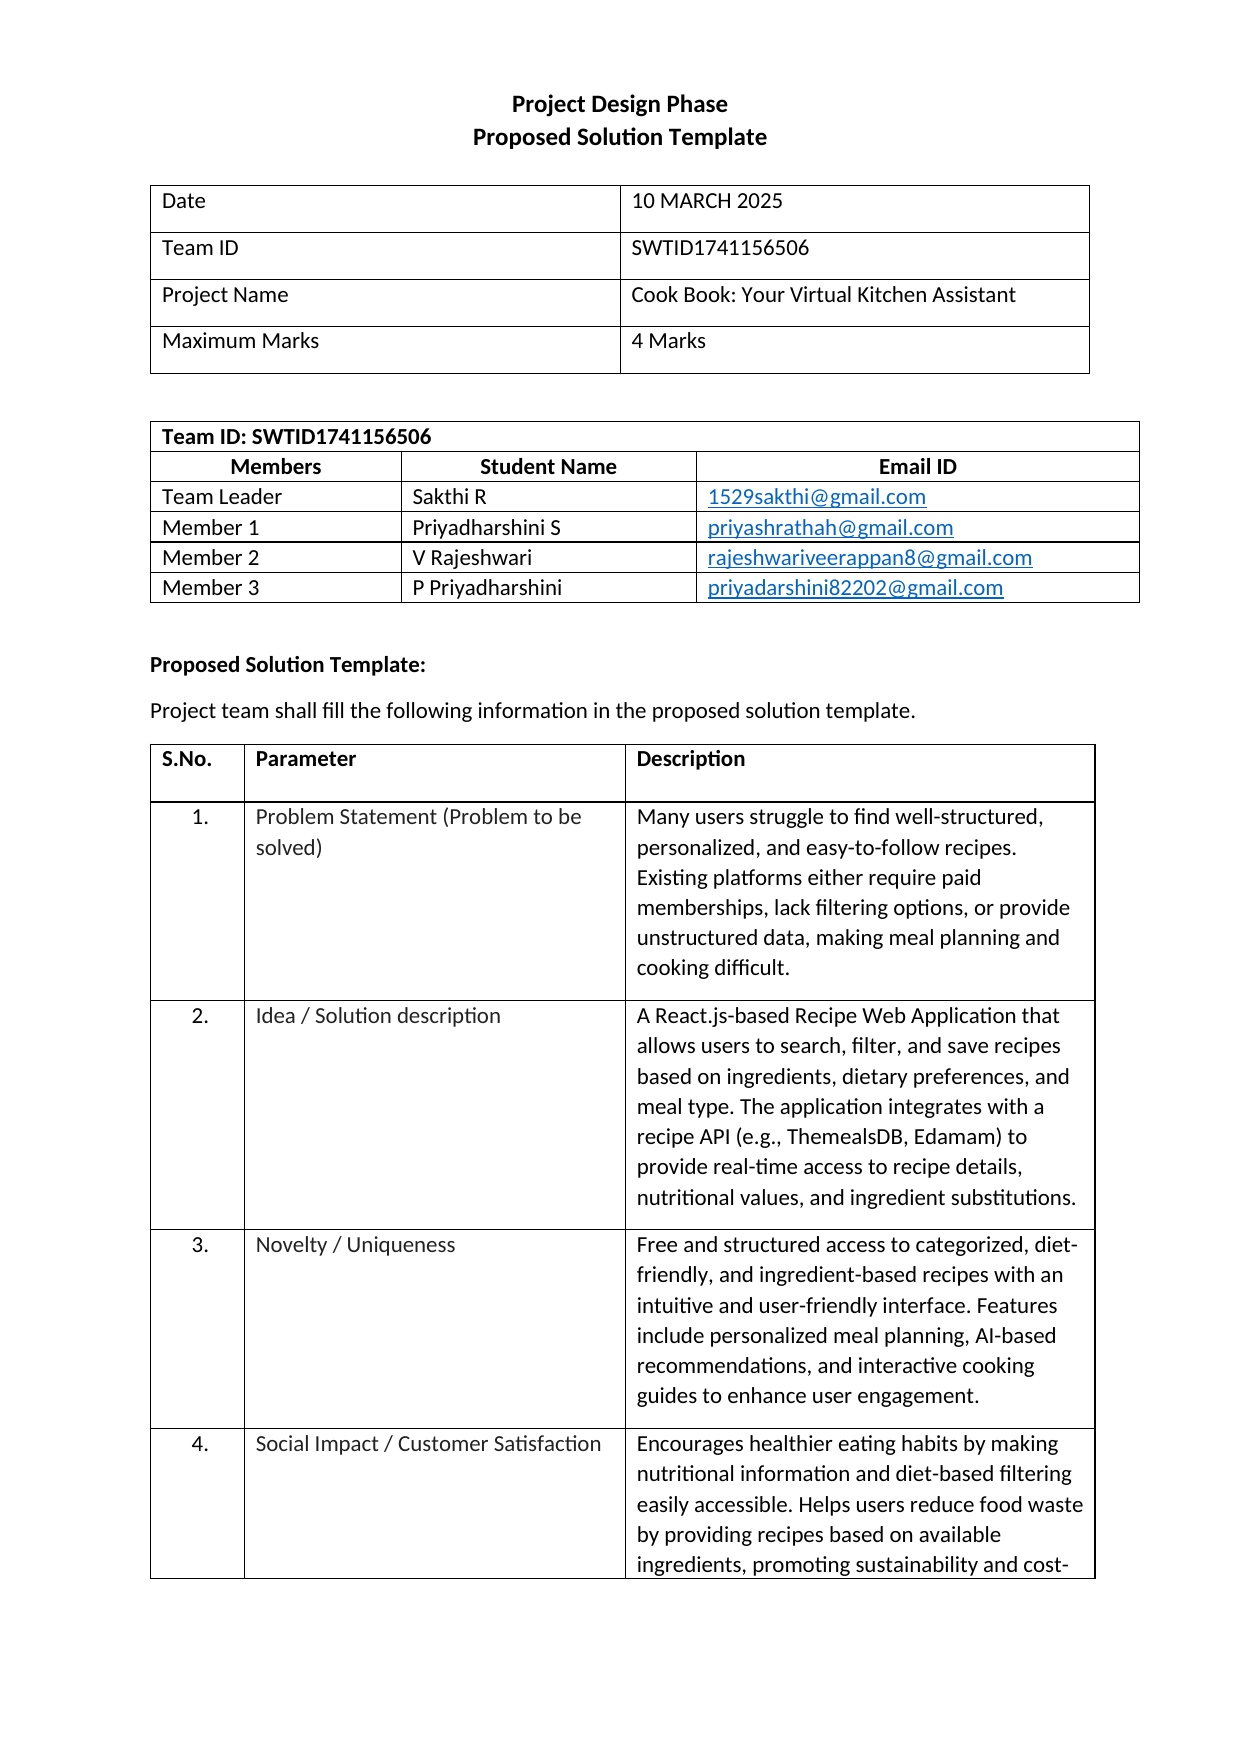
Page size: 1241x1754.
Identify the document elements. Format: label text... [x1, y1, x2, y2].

table_cell Team Leader [151, 482, 401, 511]
text Proposed Solution Template: [150, 650, 1090, 678]
table_cell Member 1 [151, 512, 401, 541]
table_cell Member 3 [151, 573, 401, 602]
table_cell Cook Book: Your Virtual Kitchen Assistant [621, 280, 1089, 326]
table_cell Free and structured access to categorized, diet-friendly, and ingredient-based recipes with an intuitive and user-friendly interface. Features include personalized meal planning, AI-based recommendations, and interactive cooking guides to enhance user engagement. [626, 1230, 1094, 1428]
table_cell Email ID [697, 452, 1139, 481]
table_cell priyashrathah@gmail.com [697, 512, 1139, 541]
table_cell Idea / Solution description [245, 1001, 625, 1229]
table_cell Project Name [151, 280, 620, 326]
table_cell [245, 1429, 625, 1578]
text Project team shall fill the following information in the proposed solution template. [150, 697, 1090, 724]
table_cell 1529sakthi@gmail.com [697, 482, 1139, 511]
table_cell Priyadharshini S [402, 512, 696, 541]
table_header S.No. [151, 745, 244, 801]
table_cell SWTID1741156506 [621, 233, 1089, 279]
text Proposed Solution Template [150, 122, 1090, 152]
table_header Parameter [245, 745, 625, 801]
table_cell Sakthi R [402, 482, 696, 511]
table_cell Members [151, 452, 401, 481]
table_cell Student Name [402, 452, 696, 481]
table_header Team ID: SWTID1741156506 [151, 422, 1139, 451]
table_cell Problem Statement (Problem to be solved) [245, 803, 625, 1000]
table_cell [151, 803, 244, 1000]
table_cell Novelty / Uniqueness [245, 1230, 625, 1428]
table_cell [151, 1001, 244, 1229]
table_header Description [626, 745, 1094, 801]
text Project Design Phase [150, 89, 1090, 119]
table_cell priyadarshini82202@gmail.com [697, 573, 1139, 602]
table_cell Team ID [151, 233, 620, 279]
table_cell 4 Marks [621, 327, 1089, 373]
table_cell [151, 1230, 244, 1428]
table_cell [151, 1429, 244, 1578]
table_header 10 MARCH 2025 [621, 186, 1089, 232]
table_header Date [151, 186, 620, 232]
table_cell Member 2 [151, 543, 401, 572]
table_cell P Priyadharshini [402, 573, 696, 602]
table_cell V Rajeshwari [402, 543, 696, 572]
table_cell Maximum Marks [151, 327, 620, 373]
table_cell rajeshwariveerappan8@gmail.com [697, 543, 1139, 572]
table_cell A React.js-based Recipe Web Application that allows users to search, filter, and save recipes based on ingredients, dietary preferences, and meal type. The application integrates with a recipe API (e.g., ThemealsDB, Edamam) to provide real-time access to recipe details, nutritional values, and ingredient substitutions. [626, 1001, 1094, 1229]
table_cell Many users struggle to find well-structured, personalized, and easy-to-follow recipes. Existing platforms either require paid memberships, lack filtering options, or provide unstructured data, making meal planning and cooking difficult. [626, 803, 1094, 1000]
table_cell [626, 1429, 1094, 1578]
